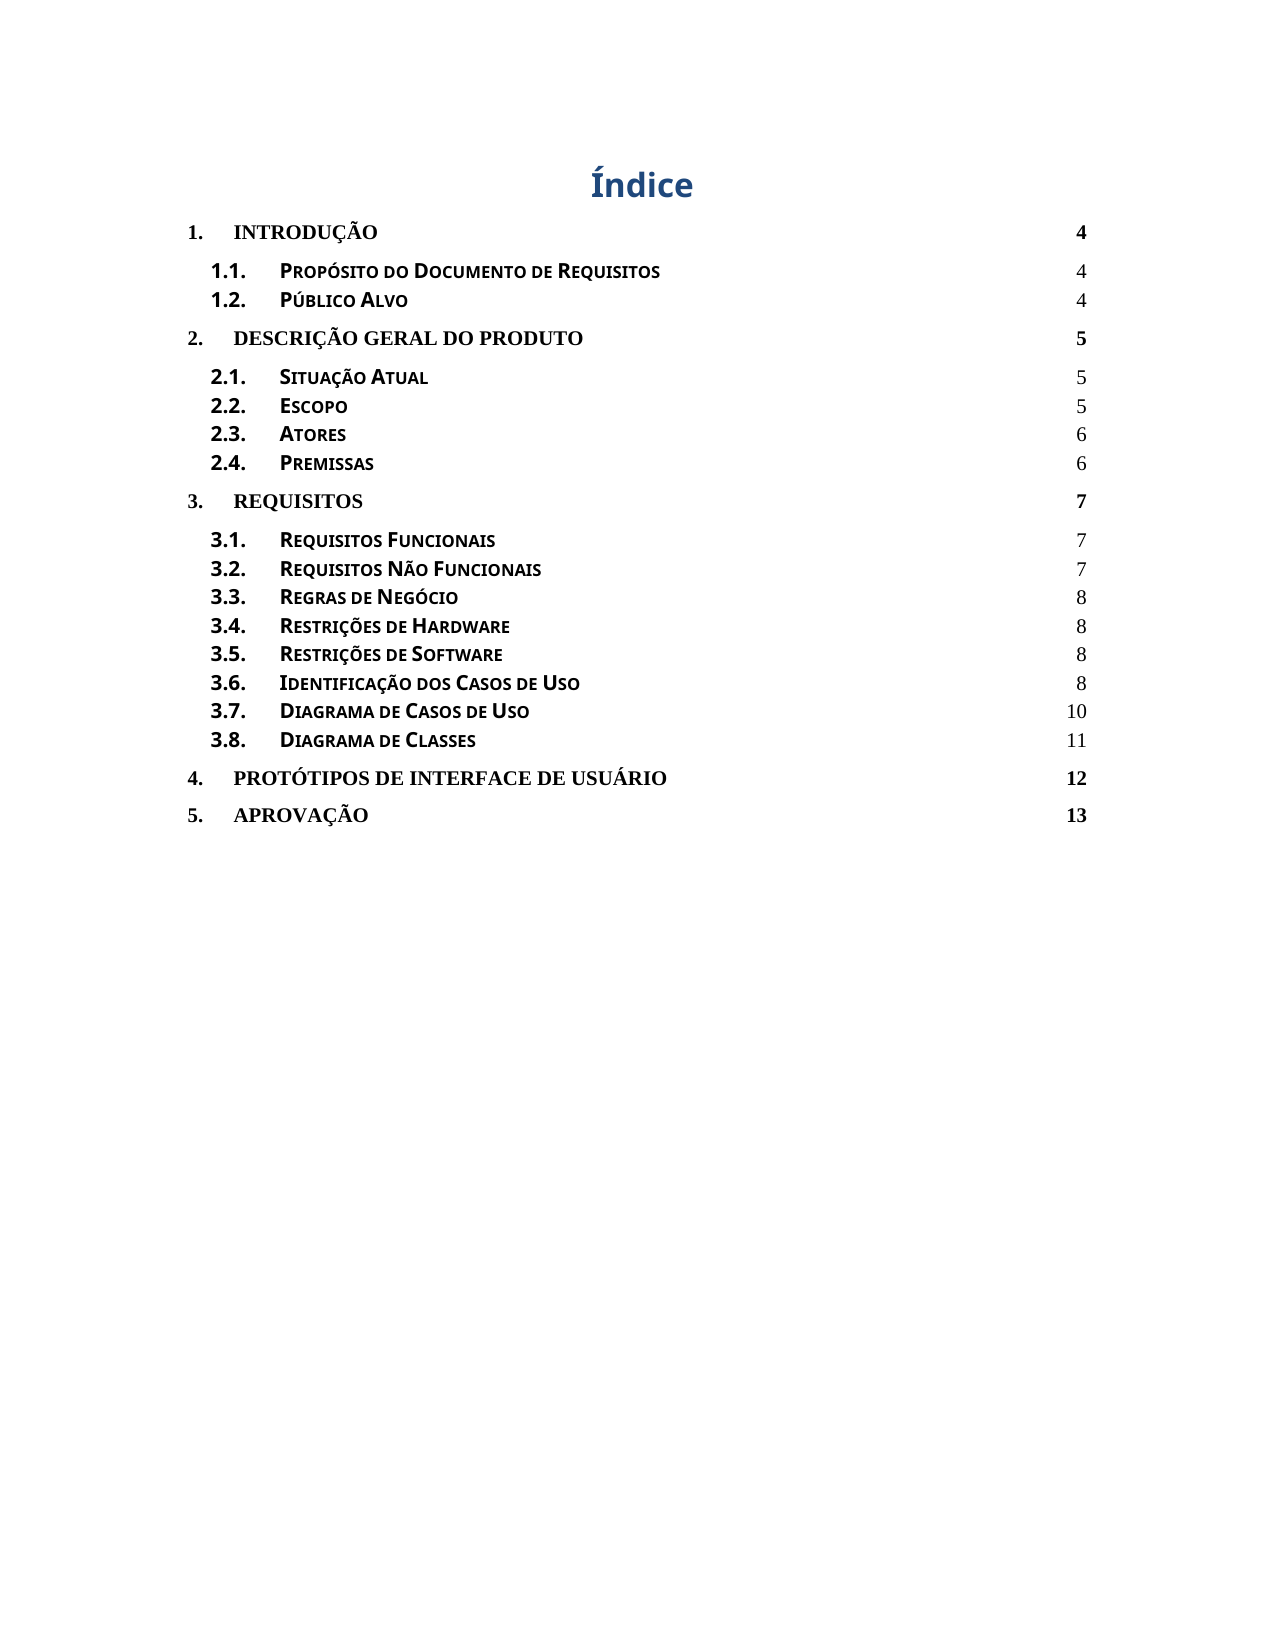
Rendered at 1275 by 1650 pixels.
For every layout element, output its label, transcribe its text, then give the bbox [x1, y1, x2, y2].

list RESTRIÇÕES DE HARDWARE 8 [210, 611, 1131, 639]
list DIAGRAMA DE CLASSES 11 [210, 725, 1131, 753]
list SITUAÇÃO ATUAL 5 [210, 362, 1131, 391]
list REQUISITOS FUNCIONAIS 7 [210, 525, 1131, 554]
text Índice [298, 162, 986, 208]
list REGRAS DE NEGÓCIO 8 [210, 582, 1131, 611]
list PÚBLICO ALVO 4 [210, 285, 1131, 313]
list PROPÓSITO DO DOCUMENTO DE REQUISITOS 4 [210, 256, 1131, 285]
list APROVAÇÃO 13 [187, 803, 1131, 827]
list RESTRIÇÕES DE SOFTWARE 8 [210, 639, 1131, 668]
list PREMISSAS 6 [210, 448, 1131, 476]
list REQUISITOS 7 [187, 489, 1131, 513]
list IDENTIFICAÇÃO DOS CASOS DE USO 8 [210, 668, 1131, 696]
list ESCOPO 5 [210, 391, 1131, 419]
list ATORES 6 [210, 419, 1131, 448]
list DESCRIÇÃO GERAL DO PRODUTO 5 [187, 326, 1131, 350]
list REQUISITOS NÃO FUNCIONAIS 7 [210, 554, 1131, 582]
list PROTÓTIPOS DE INTERFACE DE USUÁRIO 12 [187, 766, 1131, 790]
list INTRODUÇÃO 4 [187, 220, 1131, 244]
list DIAGRAMA DE CASOS DE USO 10 [210, 696, 1131, 725]
